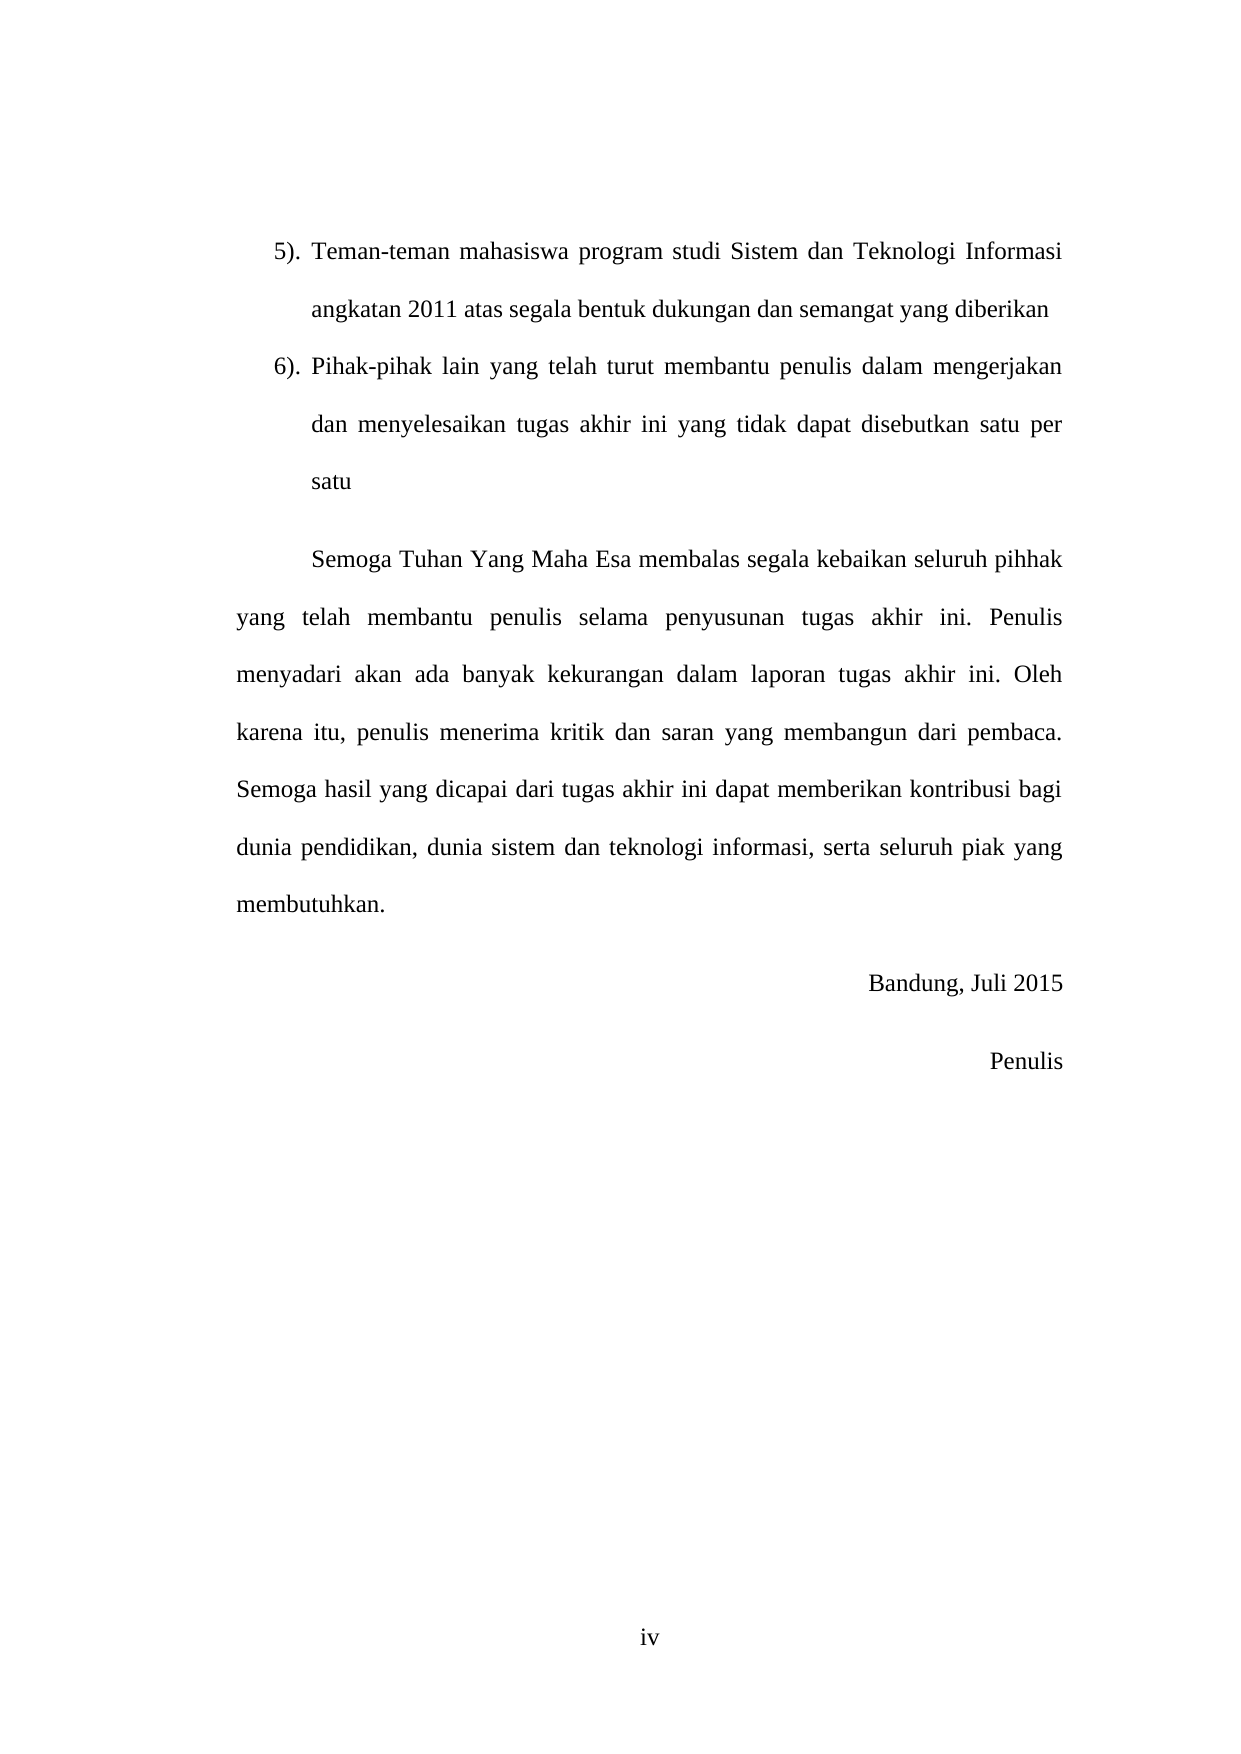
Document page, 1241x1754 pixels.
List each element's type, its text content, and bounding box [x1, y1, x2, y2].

list Pihak-pihak lain yang telah turut membantu penulis dalam mengerjakan dan menyelesaikan tugas akhir ini yang tidak dapat disebutkan satu per satu [274, 351, 1063, 495]
list Teman-teman mahasiswa program studi Sistem dan Teknologi Informasi angkatan 2011 atas segala bentuk dukungan dan semangat yang diberikan [274, 236, 1063, 322]
text Bandung, Juli 2015 [236, 968, 1063, 997]
text Penulis [236, 1046, 1063, 1075]
text Semoga Tuhan Yang Maha Esa membalas segala kebaikan seluruh pihhak yang telah membantu penulis selama penyusunan tugas akhir ini. Penulis menyadari akan ada banyak kekurangan dalam laporan tugas akhir ini. Oleh karena itu, penulis menerima kritik dan saran yang membangun dari pembaca. Semoga hasil yang dicapai dari tugas akhir ini dapat memberikan kontribusi bagi dunia pendidikan, dunia sistem dan teknologi informasi, serta seluruh piak yang membutuhkan. [236, 544, 1063, 918]
